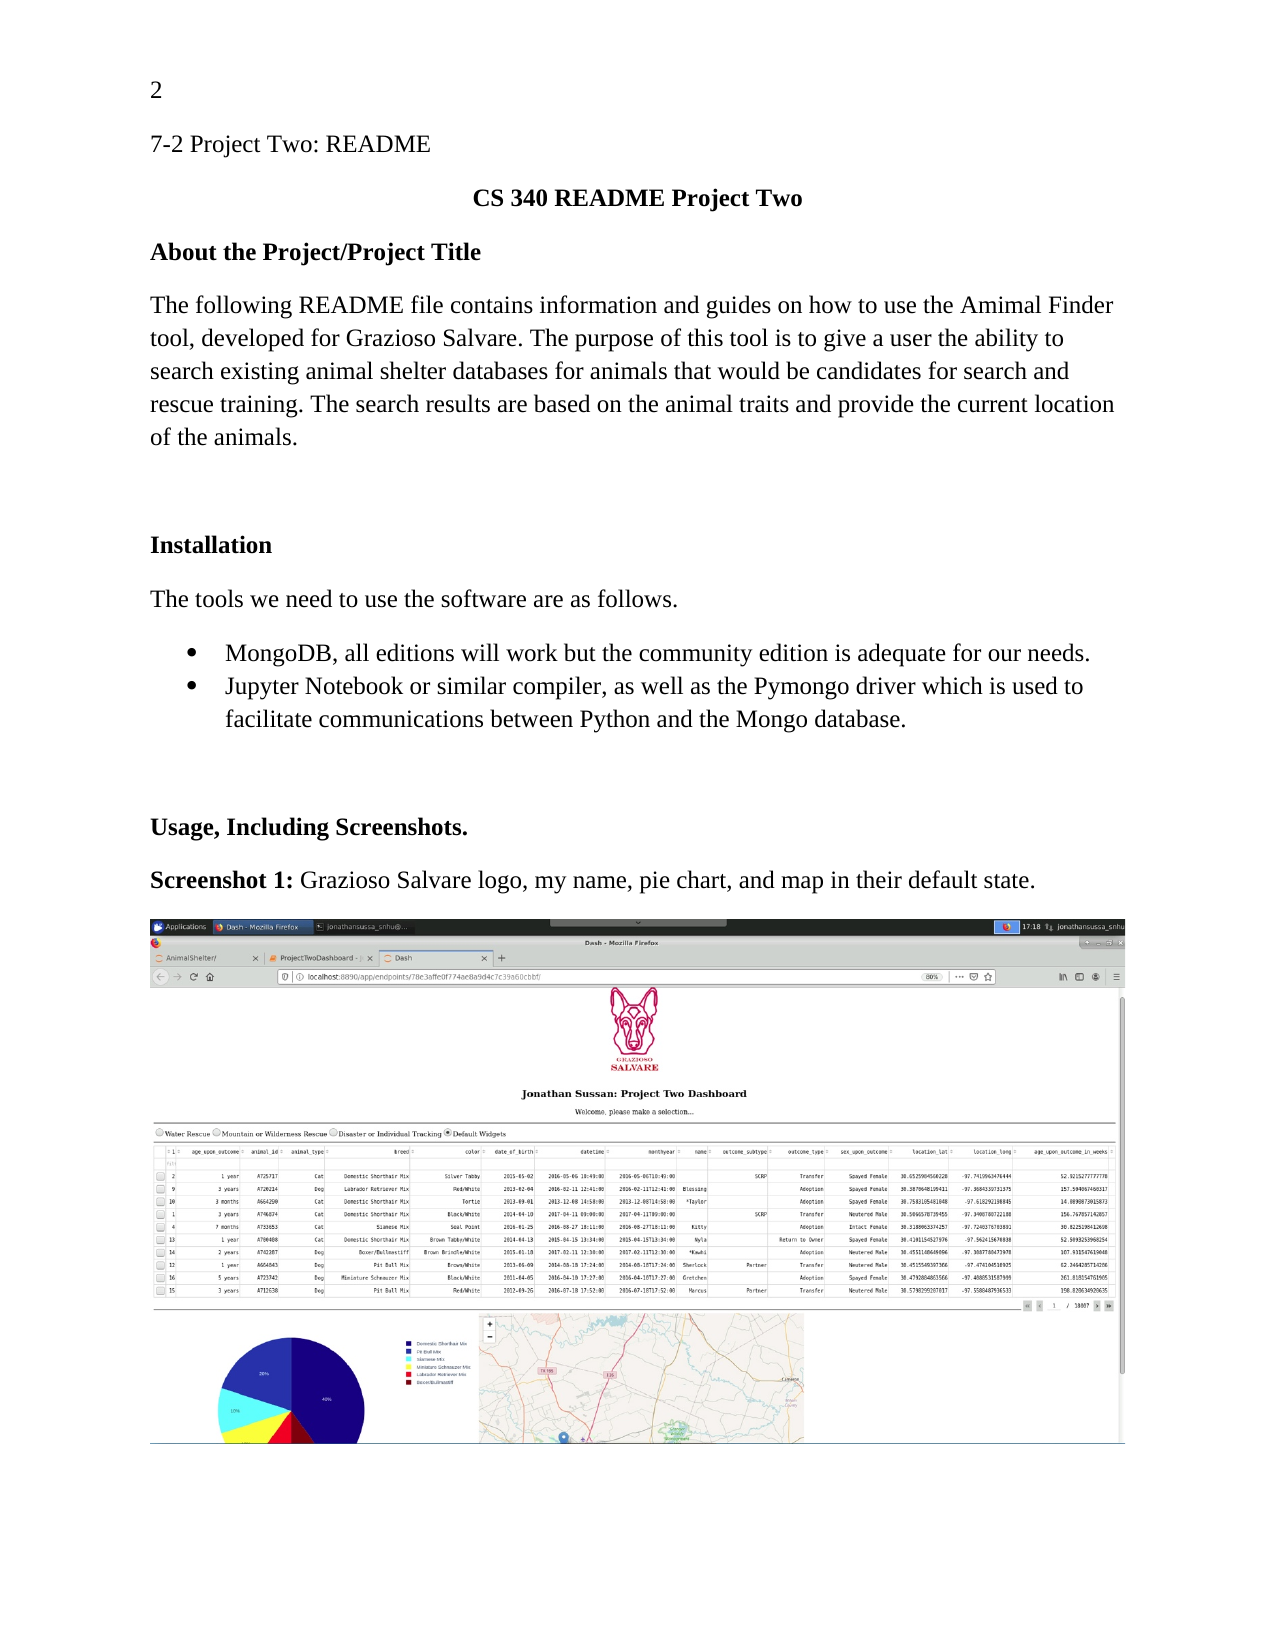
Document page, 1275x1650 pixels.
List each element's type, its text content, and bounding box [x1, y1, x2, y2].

picture [150, 919, 1125, 1444]
text Usage, Including Screenshots. [150, 812, 1125, 840]
text Installation [150, 530, 1125, 559]
text Screenshot 1: Grazioso Salvare logo, my name, pie chart, and map in their default state. [150, 866, 1125, 894]
list Jupyter Notebook or similar compiler, as well as the Pymongo driver which is used to facilitate communications between Python and the Mongo database. [187, 671, 1125, 733]
text The following README file contains information and guides on how to use the Amimal Finder tool, developed for Grazioso Salvare. The purpose of this tool is to give a user the ability to search existing animal shelter databases for animals that would be candidates for search and rescue training. The search results are based on the animal traits and provide the current location of the animals. [150, 290, 1125, 451]
text The tools we need to use the software are as follows. [150, 584, 1125, 613]
text About the Project/Project Title [150, 237, 1125, 265]
text CS 340 README Project Two [150, 183, 1125, 211]
list MongoDB, all editions will work but the community edition is adequate for our needs. [187, 638, 1125, 667]
